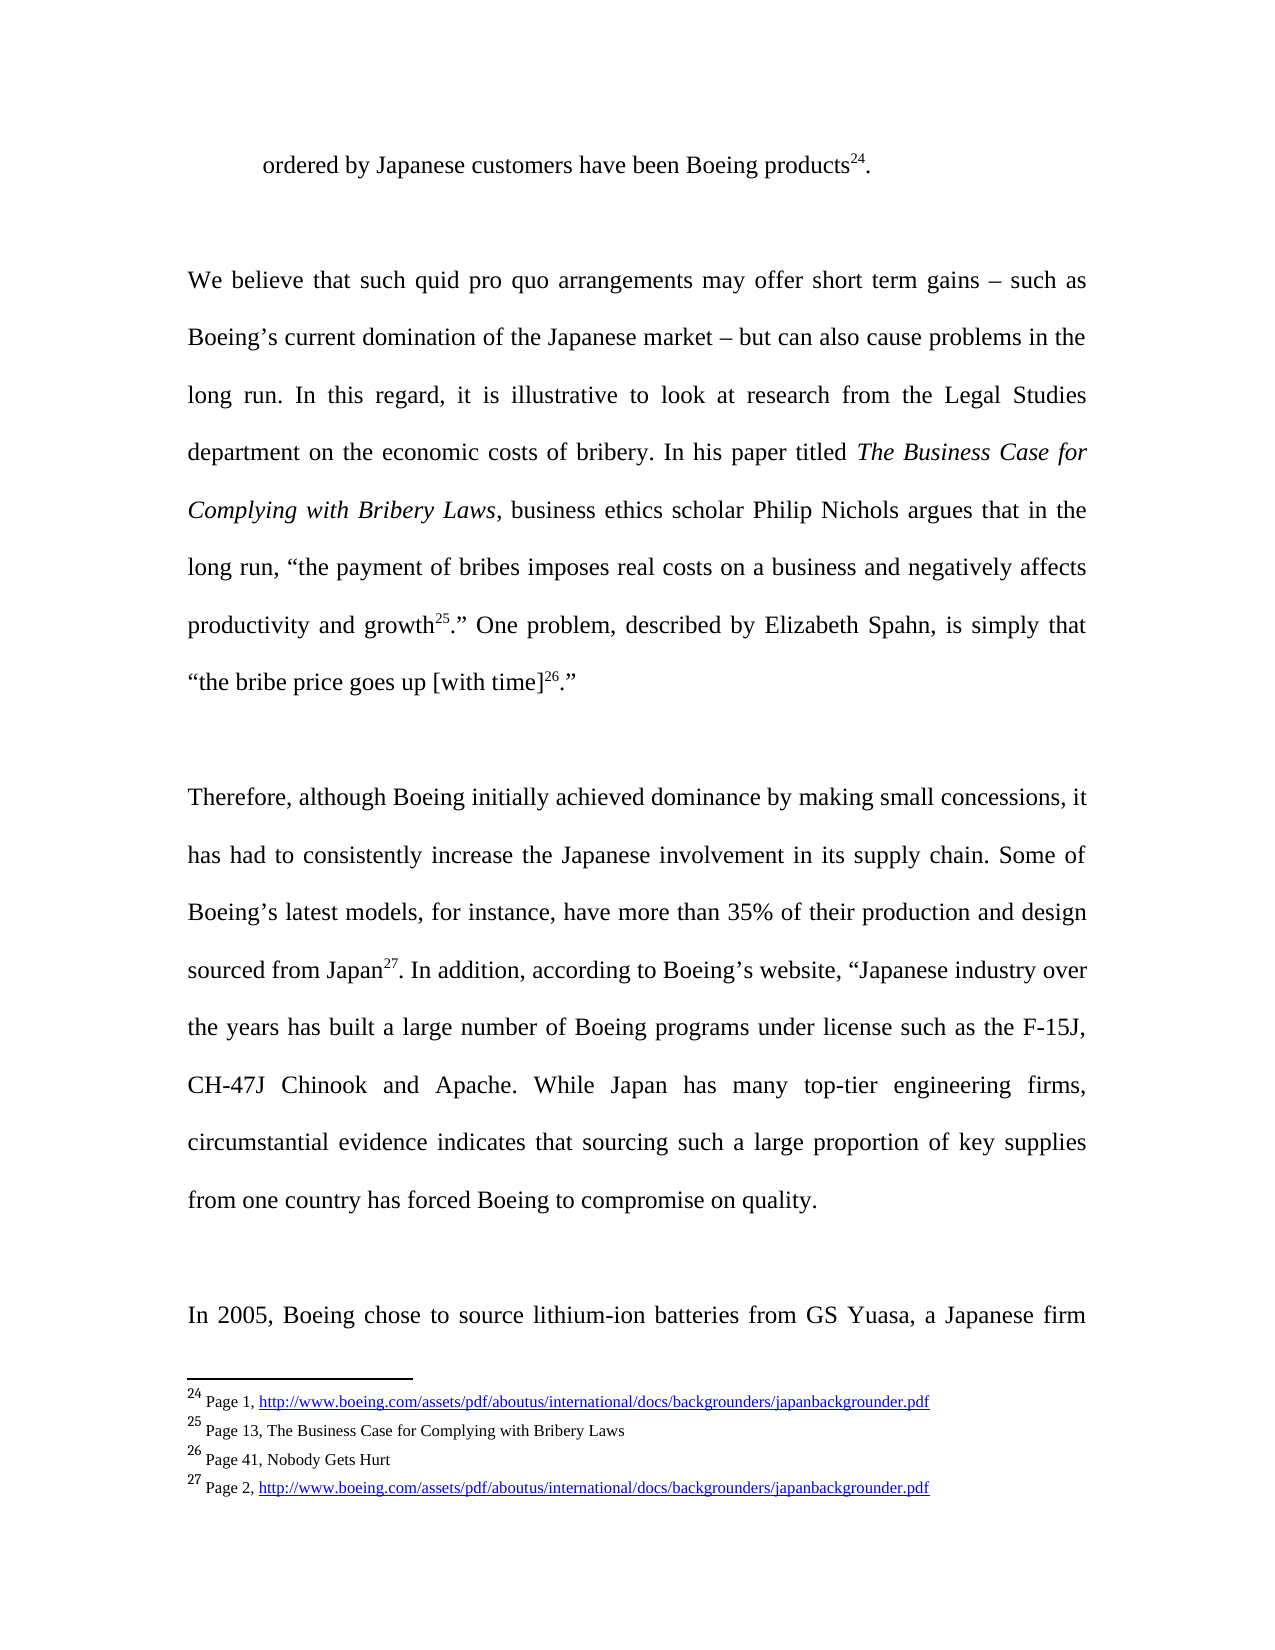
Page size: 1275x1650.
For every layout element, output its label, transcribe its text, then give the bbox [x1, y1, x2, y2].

text We believe that such quid pro quo arrangements may offer short term gains – such as Boeing’s current domination of the Japanese market – but can also cause problems in the long run. In this regard, it is illustrative to look at research from the Legal Studies department on the economic costs of bribery. In his paper titled The Business Case for Complying with Bribery Laws, business ethics scholar Philip Nichols argues that in the long run, “the payment of bribes imposes real costs on a business and negatively affects productivity and growth.” One problem, described by Elizabeth Spahn, is simply that “the bribe price goes up [with time].” [187, 265, 1087, 696]
text Therefore, although Boeing initially achieved dominance by making small concessions, it has had to consistently increase the Japanese involvement in its supply chain. Some of Boeing’s latest models, for instance, have more than 35% of their production and design sourced from Japan. In addition, according to Boeing’s website, “Japanese industry over the years has built a large number of Boeing programs under license such as the F-15J, CH-47J Chinook and Apache. While Japan has many top-tier engineering firms, circumstantial evidence indicates that sourcing such a large proportion of key supplies from one country has forced Boeing to compromise on quality. [187, 782, 1087, 1214]
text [187, 1300, 1087, 1329]
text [262, 150, 1012, 179]
